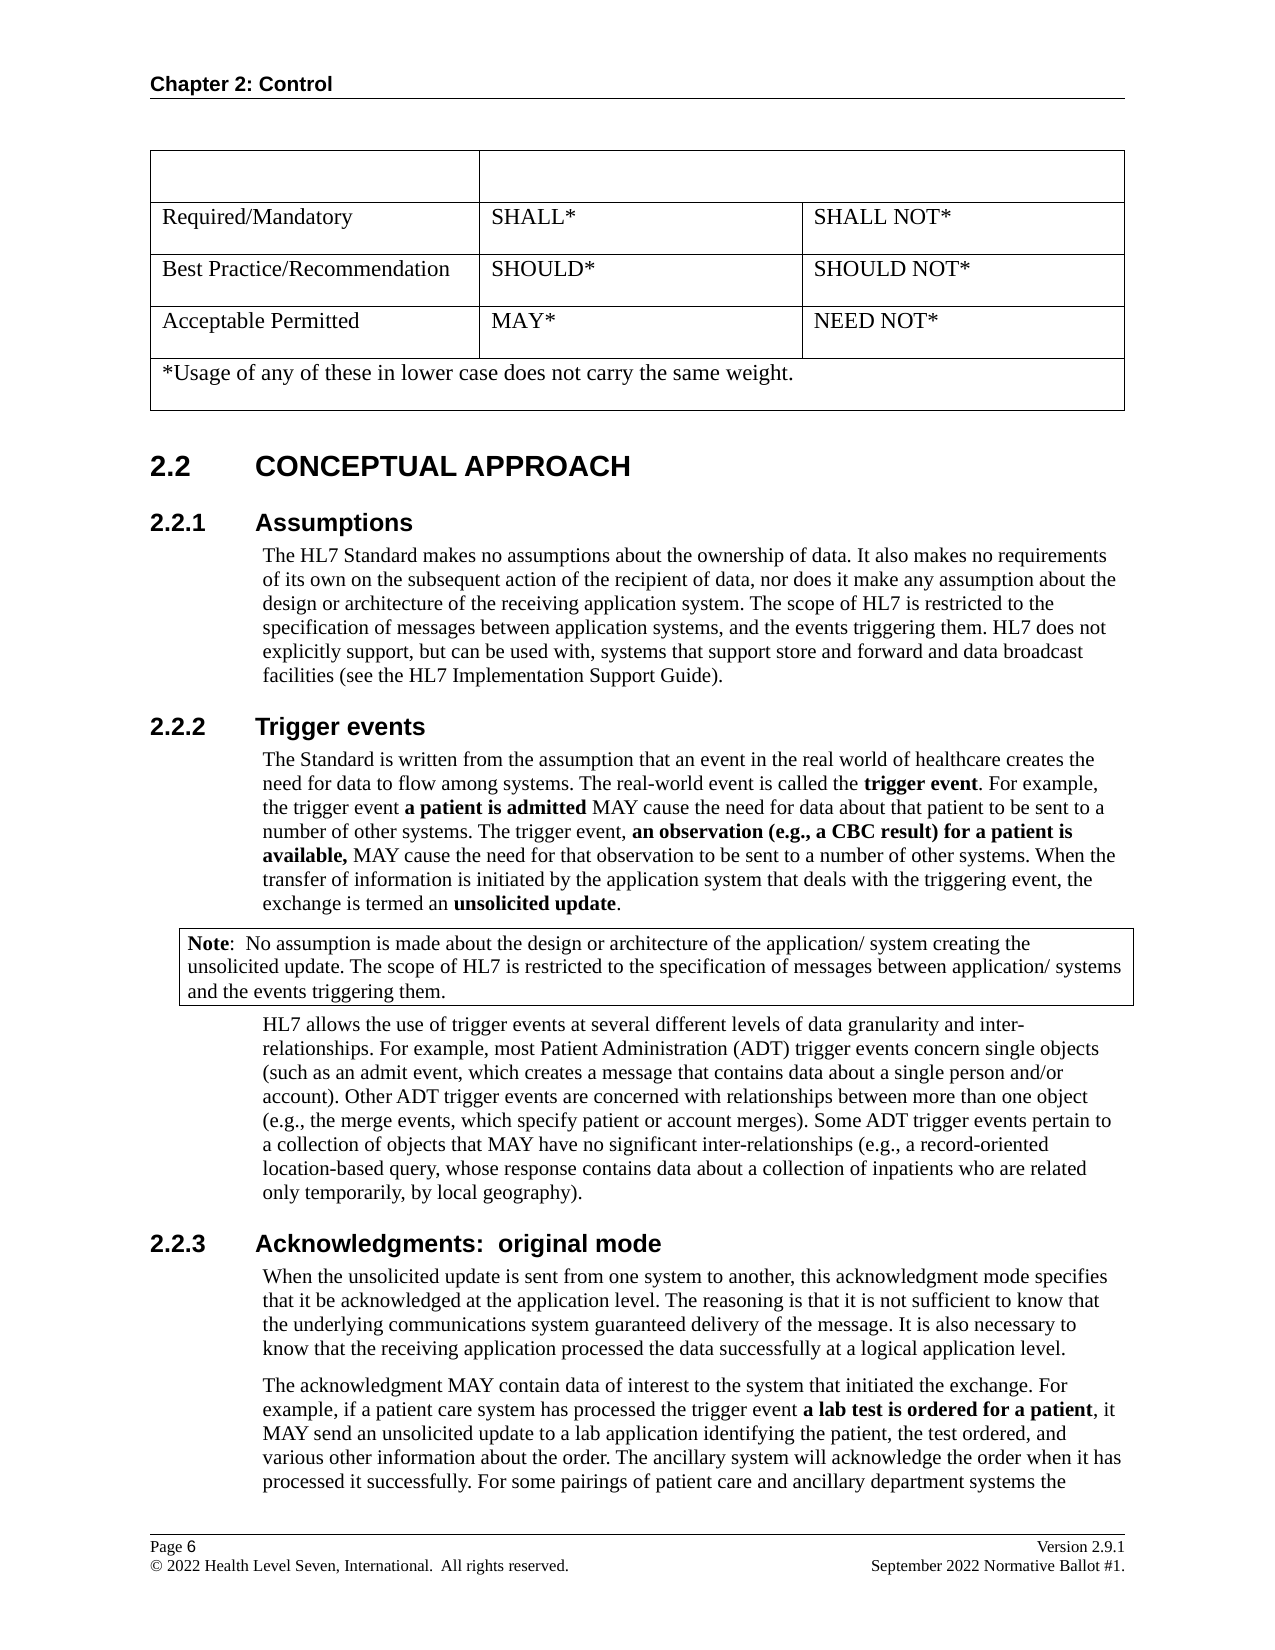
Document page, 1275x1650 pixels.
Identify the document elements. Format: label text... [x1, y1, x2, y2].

table_cell Acceptable Permitted [151, 307, 479, 358]
table_cell SHOULD* [480, 255, 802, 306]
text HL7 allows the use of trigger events at several different levels of data granularity and inter-relationships. For example, most Patient Administration (ADT) trigger events concern single objects (such as an admit event, which creates a message that contains data about a single person and/or account). Other ADT trigger events are concerned with relationships between more than one object (e.g., the merge events, which specify patient or account merges). Some ADT trigger events pertain to a collection of objects that MAY have no significant inter-relationships (e.g., a record-oriented location-based query, whose response contains data about a collection of inpatients who are related only temporarily, by local geography). [262, 1011, 1125, 1204]
table_cell NEED NOT* [803, 307, 1124, 358]
subtitle Assumptions [150, 507, 1125, 536]
subtitle Trigger events [150, 712, 1125, 741]
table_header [480, 151, 1124, 202]
text The Standard is written from the assumption that an event in the real world of healthcare creates the need for data to flow among systems. The real-world event is called the trigger event. For example, the trigger event a patient is admitted MAY cause the need for data about that patient to be sent to a number of other systems. The trigger event, an observation (e.g., a CBC result) for a patient is available, MAY cause the need for that observation to be sent to a number of other systems. When the transfer of information is initiated by the application system that deals with the triggering event, the exchange is termed an unsolicited update. [262, 747, 1125, 915]
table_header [151, 151, 479, 202]
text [262, 1373, 1125, 1493]
table_cell Required/Mandatory [151, 203, 479, 254]
subtitle Acknowledgments: original mode [150, 1229, 1125, 1258]
table_cell *Usage of any of these in lower case does not carry the same weight. [151, 359, 1124, 410]
subtitle Conceptual Approach [150, 449, 1125, 482]
table_cell SHALL NOT* [803, 203, 1124, 254]
text When the unsolicited update is sent from one system to another, this acknowledgment mode specifies that it be acknowledged at the application level. The reasoning is that it is not sufficient to know that the underlying communications system guaranteed delivery of the message. It is also necessary to know that the receiving application processed the data successfully at a logical application level. [262, 1264, 1125, 1360]
table_cell SHOULD NOT* [803, 255, 1124, 306]
text The HL7 Standard makes no assumptions about the ownership of data. It also makes no requirements of its own on the subsequent action of the recipient of data, nor does it make any assumption about the design or architecture of the receiving application system. The scope of HL7 is restricted to the specification of messages between application systems, and the events triggering them. HL7 does not explicitly support, but can be used with, systems that support store and forward and data broadcast facilities (see the HL7 Implementation Support Guide). [262, 542, 1125, 687]
table_cell Best Practice/Recommendation [151, 255, 479, 306]
text Note: No assumption is made about the design or architecture of the application/ system creating the unsolicited update. The scope of HL7 is restricted to the specification of messages between application/ systems and the events triggering them. [180, 929, 1133, 1005]
table_cell SHALL* [480, 203, 802, 254]
table_cell MAY* [480, 307, 802, 358]
